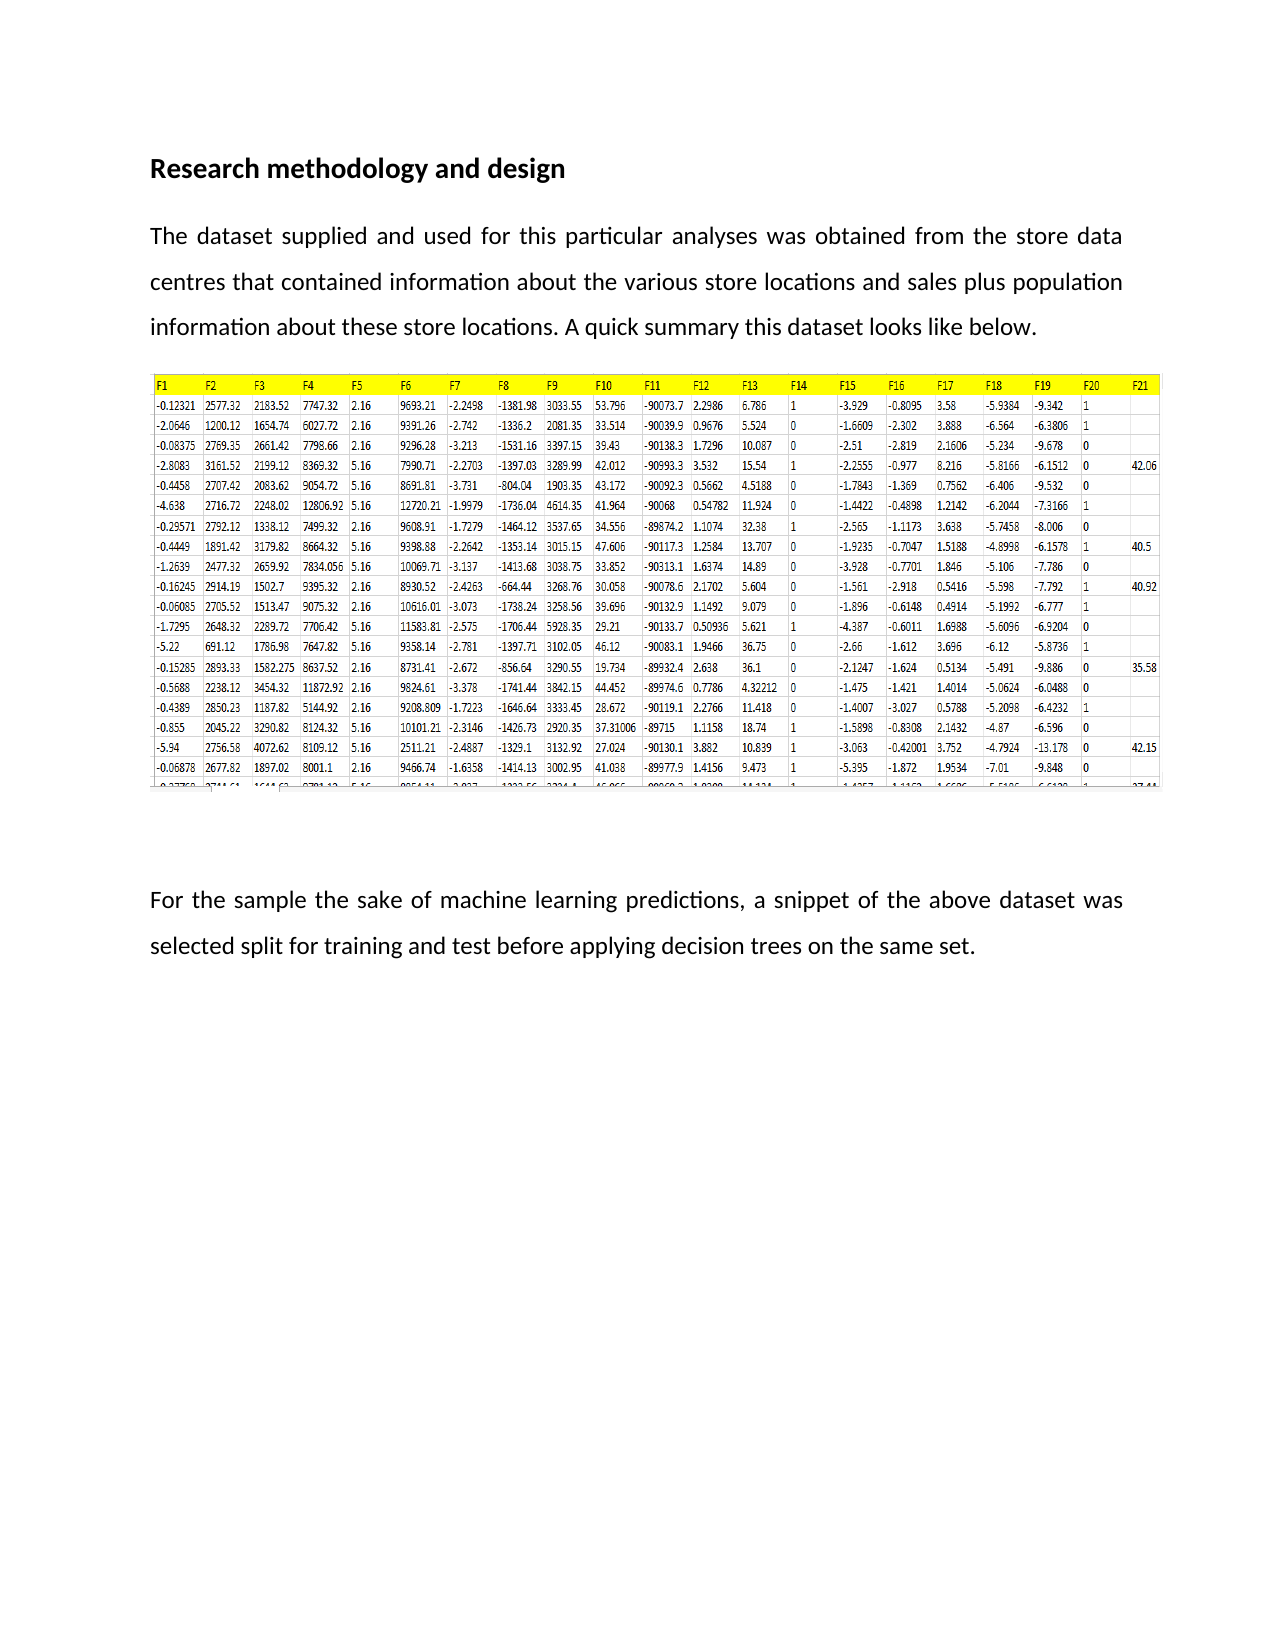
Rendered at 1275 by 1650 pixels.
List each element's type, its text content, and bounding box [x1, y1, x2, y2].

text Research methodology and design [150, 150, 1125, 186]
picture [150, 373, 1163, 792]
text For the sample the sake of machine learning predictions, a snippet of the above dataset was selected split for training and test before applying decision trees on the same set. [150, 884, 1125, 960]
text The dataset supplied and used for this particular analyses was obtained from the store data centres that contained information about the various store locations and sales plus population information about these store locations. A quick summary this dataset looks like below. [150, 220, 1125, 342]
